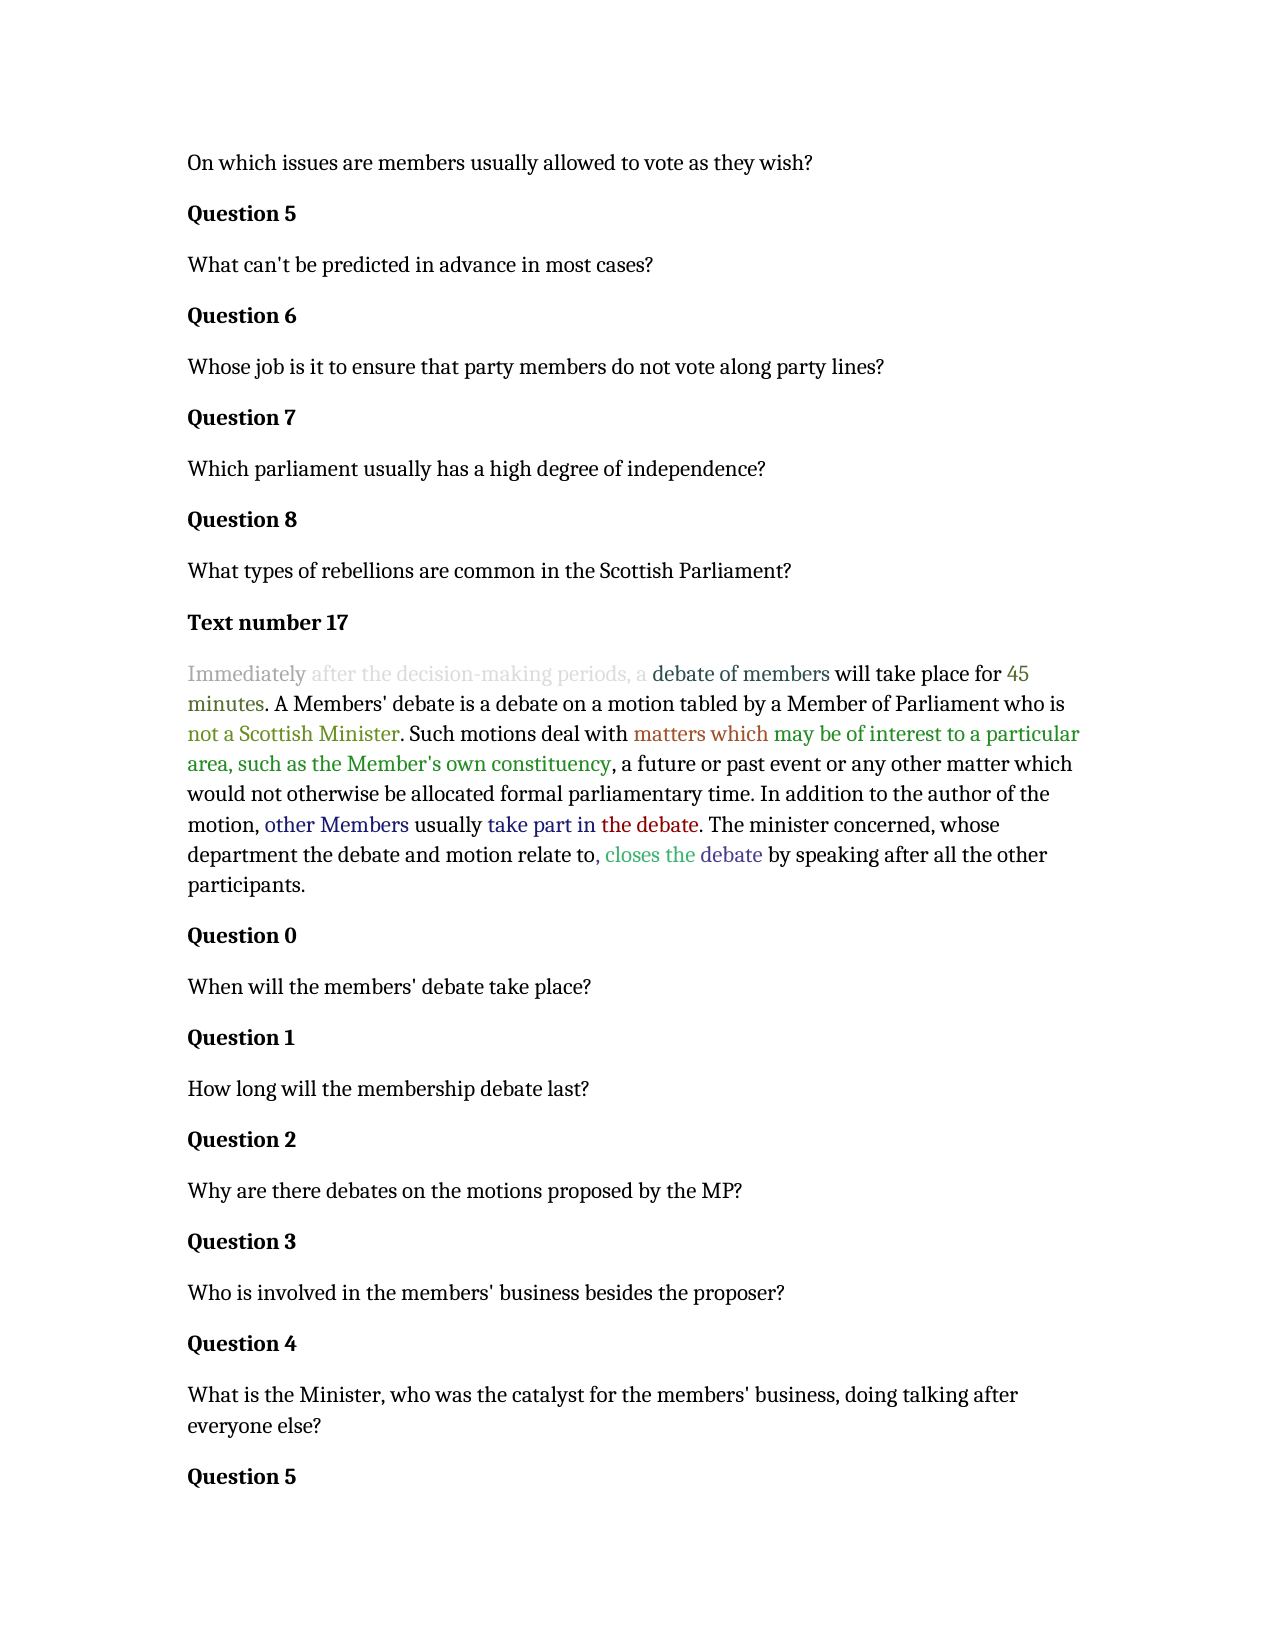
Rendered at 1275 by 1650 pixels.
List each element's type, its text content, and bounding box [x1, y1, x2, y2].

text Question 3 [187, 1229, 1087, 1256]
text Who is involved in the members' business besides the proposer? [187, 1280, 1087, 1307]
text Question 5 [187, 1463, 1087, 1490]
text Question 5 [187, 201, 1087, 227]
text Whose job is it to ensure that party members do not vote along party lines? [187, 354, 1087, 381]
text Question 7 [187, 405, 1087, 432]
text Immediately after the decision-making periods, a debate of members will take place for 45 minutes. A Members' debate is a debate on a motion tabled by a Member of Parliament who is not a Scottish Minister. Such motions deal with matters which may be of interest to a particular area, such as the Member's own constituency, a future or past event or any other matter which would not otherwise be allocated formal parliamentary time. In addition to the author of the motion, other Members usually take part in the debate. The minister concerned, whose department the debate and motion relate to, closes the debate by speaking after all the other participants. [187, 660, 1087, 898]
text Question 6 [187, 303, 1087, 329]
text Why are there debates on the motions proposed by the MP? [187, 1178, 1087, 1204]
text Question 1 [187, 1025, 1087, 1051]
text What types of rebellions are common in the Scottish Parliament? [187, 558, 1087, 585]
text Question 0 [187, 923, 1087, 949]
text How long will the membership debate last? [187, 1076, 1087, 1102]
text Which parliament usually has a high degree of independence? [187, 456, 1087, 483]
text When will the members' debate take place? [187, 974, 1087, 1000]
text Question 2 [187, 1127, 1087, 1153]
text Question 8 [187, 507, 1087, 534]
text On which issues are members usually allowed to vote as they wish? [187, 150, 1087, 176]
text What can't be predicted in advance in most cases? [187, 252, 1087, 278]
text Text number 17 [187, 609, 1087, 636]
text What is the Minister, who was the catalyst for the members' business, doing talking after everyone else? [187, 1382, 1087, 1439]
text Question 4 [187, 1331, 1087, 1358]
